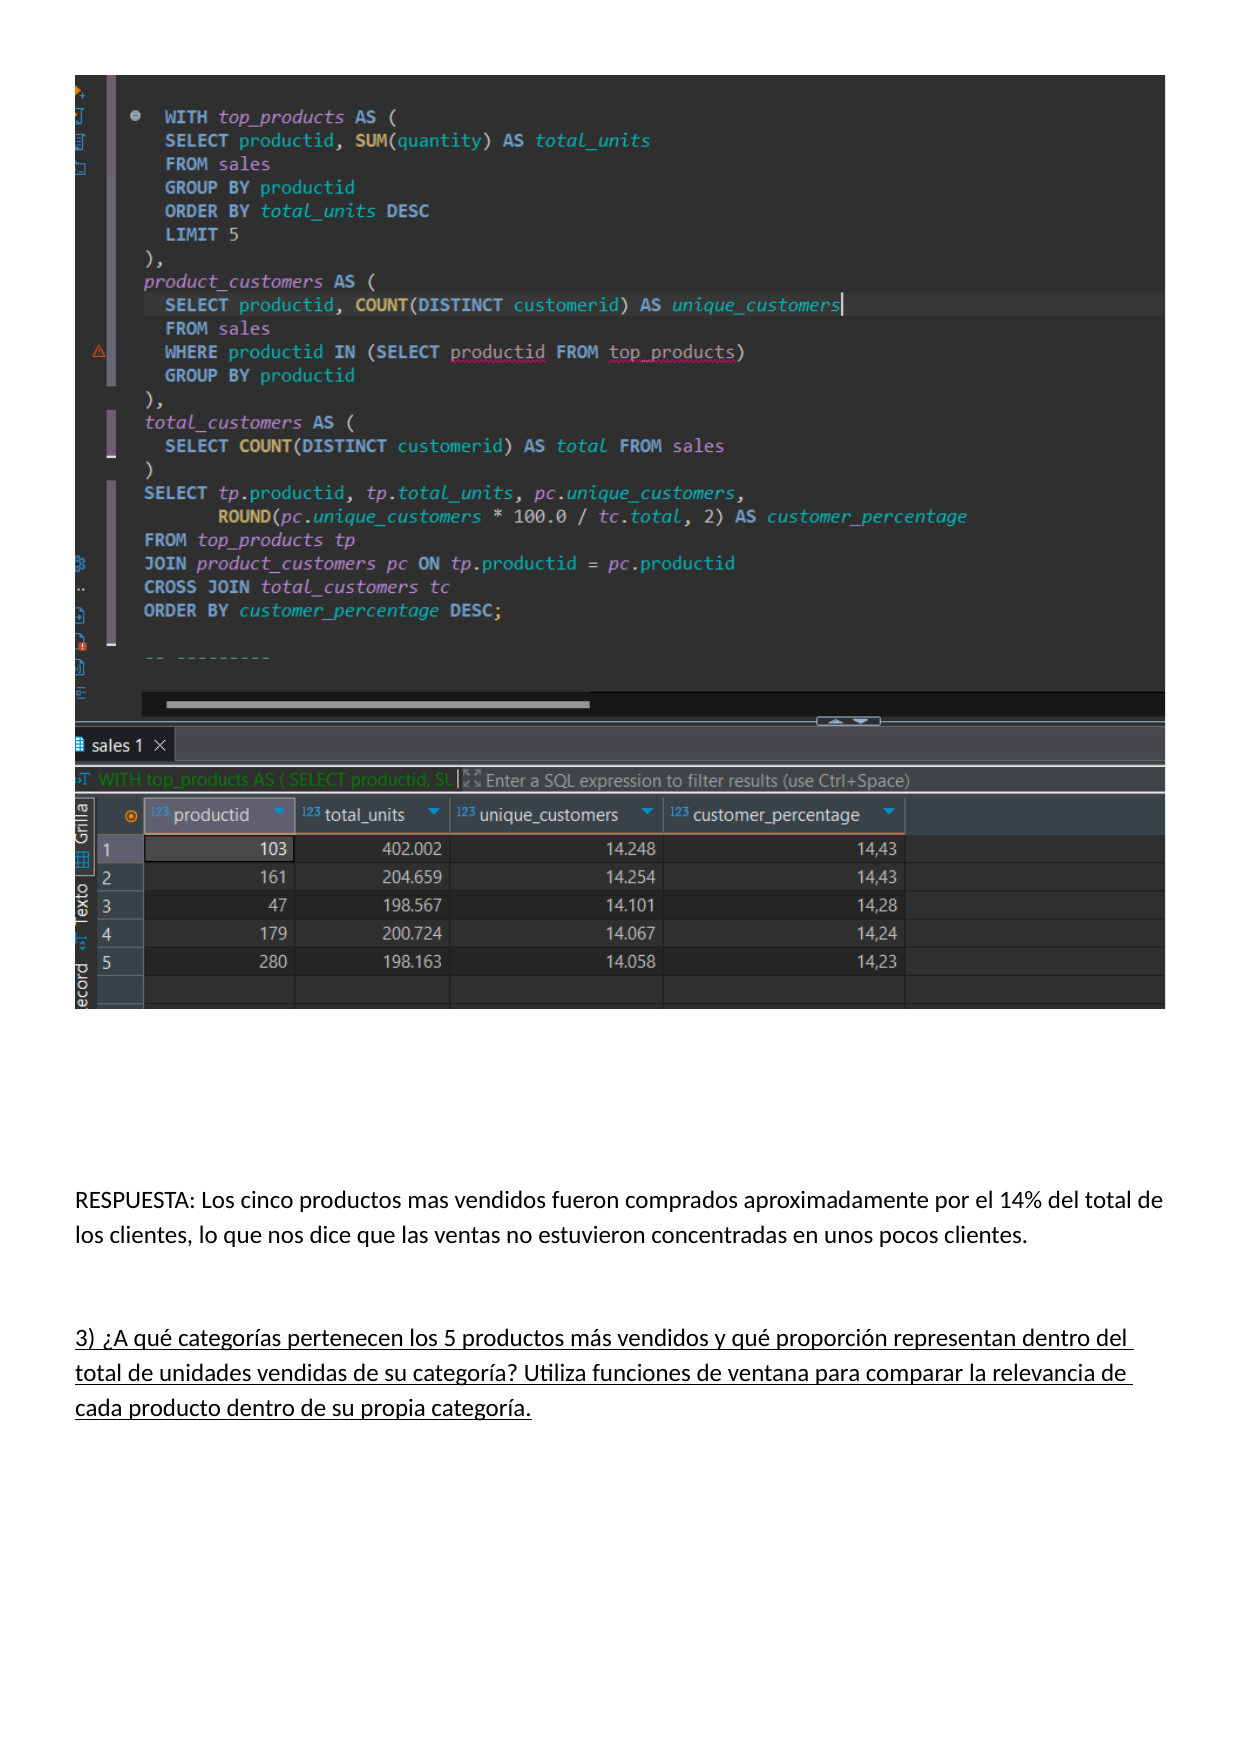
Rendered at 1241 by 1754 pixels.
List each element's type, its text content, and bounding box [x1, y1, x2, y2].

picture [75, 75, 1166, 1009]
text RESPUESTA: Los cinco productos mas vendidos fueron comprados aproximadamente por el 14% del total de los clientes, lo que nos dice que las ventas no estuvieron concentradas en unos pocos clientes. [75, 1184, 1165, 1250]
text 3) ¿A qué categorías pertenecen los 5 productos más vendidos y qué proporción representan dentro del total de unidades vendidas de su categoría? Utiliza funciones de ventana para comparar la relevancia de cada producto dentro de su propia categoría. [75, 1323, 1165, 1423]
